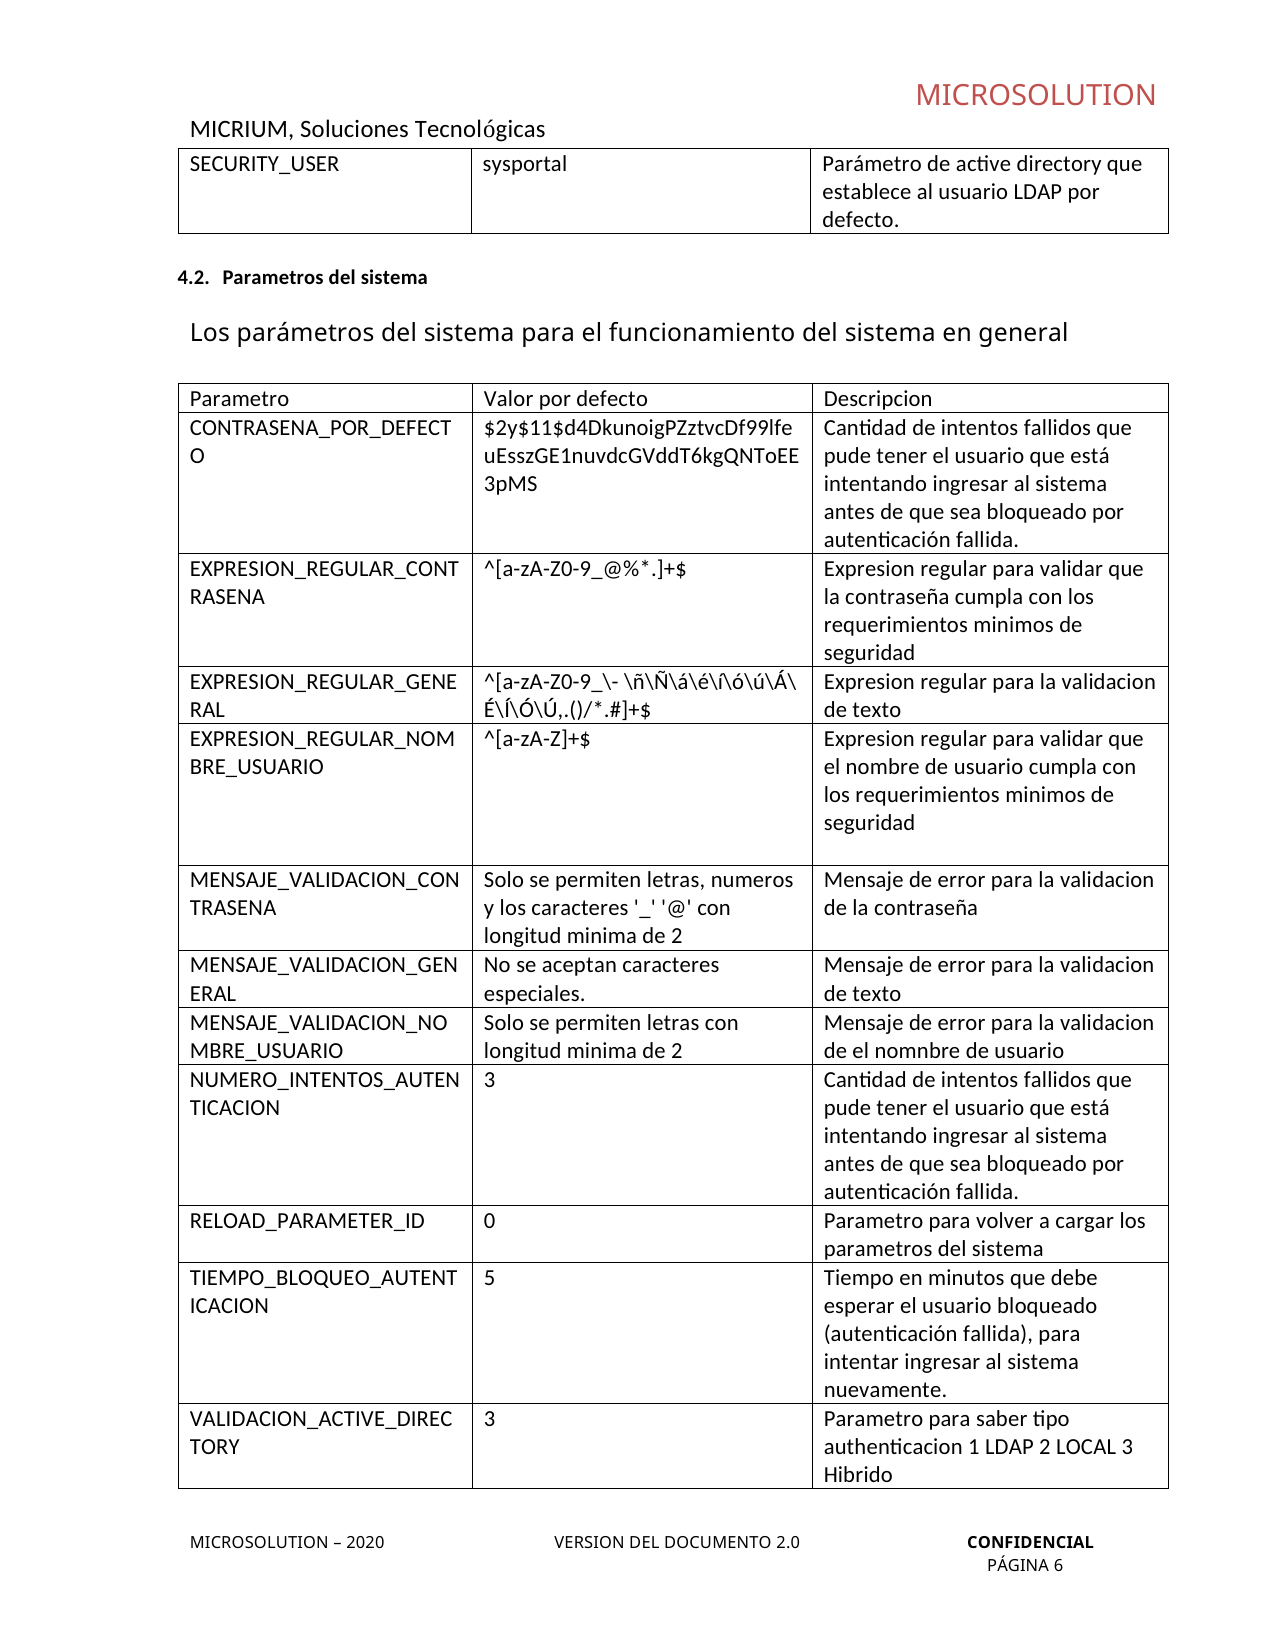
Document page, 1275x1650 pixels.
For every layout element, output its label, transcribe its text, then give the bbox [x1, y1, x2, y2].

table_cell Mensaje de error para la validacion de el nomnbre de usuario [813, 1008, 1168, 1064]
table_cell TIEMPO_BLOQUEO_AUTENTICACION [179, 1263, 472, 1403]
table_cell ^[a-zA-Z0-9_\- \ñ\Ñ\á\é\í\ó\ú\Á\É\Í\Ó\Ú,.()/*.#]+$ [473, 667, 812, 723]
table_cell $2y$11$d4DkunoigPZztvcDf99lfeuEsszGE1nuvdcGVddT6kgQNToEE3pMS [473, 413, 812, 553]
table_cell ^[a-zA-Z]+$ [473, 724, 812, 864]
table_header Valor por defecto [473, 384, 812, 412]
table_cell MENSAJE_VALIDACION_GENERAL [179, 951, 472, 1007]
table_cell Parámetro de active directory que establece al usuario LDAP por defecto. [811, 149, 1168, 233]
table_cell EXPRESION_REGULAR_GENERAL [179, 667, 472, 723]
table_cell EXPRESION_REGULAR_NOMBRE_USUARIO [179, 724, 472, 864]
table_cell Cantidad de intentos fallidos que pude tener el usuario que está intentando ingresar al sistema antes de que sea bloqueado por autenticación fallida. [813, 413, 1168, 553]
table_header Descripcion [813, 384, 1168, 412]
table_cell 0 [473, 1206, 812, 1262]
table_cell 5 [473, 1263, 812, 1403]
table_cell SECURITY_USER [179, 149, 471, 233]
subtitle Parametros del sistema [177, 264, 1157, 290]
table_cell VALIDACION_ACTIVE_DIRECTORY [179, 1404, 472, 1488]
table_cell No se aceptan caracteres especiales. [473, 951, 812, 1007]
table_cell Cantidad de intentos fallidos que pude tener el usuario que está intentando ingresar al sistema antes de que sea bloqueado por autenticación fallida. [813, 1065, 1168, 1205]
table_cell Solo se permiten letras, numeros y los caracteres '_' '@' con longitud minima de 2 [473, 866, 812, 949]
table_cell Expresion regular para la validacion de texto [813, 667, 1168, 723]
table_cell Mensaje de error para la validacion de la contraseña [813, 866, 1168, 949]
table_cell MENSAJE_VALIDACION_CONTRASENA [179, 866, 472, 949]
table_cell Expresion regular para validar que la contraseña cumpla con los requerimientos minimos de seguridad [813, 554, 1168, 666]
table_cell CONTRASENA_POR_DEFECTO [179, 413, 472, 553]
table_header Parametro [179, 384, 472, 412]
table_cell Expresion regular para validar que el nombre de usuario cumpla con los requerimientos minimos de seguridad [813, 724, 1168, 864]
table_cell Parametro para saber tipo authenticacion 1 LDAP 2 LOCAL 3 Hibrido [813, 1404, 1168, 1488]
table_cell 3 [473, 1065, 812, 1205]
table_cell sysportal [472, 149, 810, 233]
table_cell 3 [473, 1404, 812, 1488]
table_cell Parametro para volver a cargar los parametros del sistema [813, 1206, 1168, 1262]
table_cell EXPRESION_REGULAR_CONTRASENA [179, 554, 472, 666]
text Los parámetros del sistema para el funcionamiento del sistema en general [189, 315, 1159, 349]
table_cell NUMERO_INTENTOS_AUTENTICACION [179, 1065, 472, 1205]
table_cell RELOAD_PARAMETER_ID [179, 1206, 472, 1262]
table_cell MENSAJE_VALIDACION_NOMBRE_USUARIO [179, 1008, 472, 1064]
table_cell Solo se permiten letras con longitud minima de 2 [473, 1008, 812, 1064]
table_cell Mensaje de error para la validacion de texto [813, 951, 1168, 1007]
table_cell ^[a-zA-Z0-9_@%*.]+$ [473, 554, 812, 666]
table_cell Tiempo en minutos que debe esperar el usuario bloqueado (autenticación fallida), para intentar ingresar al sistema nuevamente. [813, 1263, 1168, 1403]
